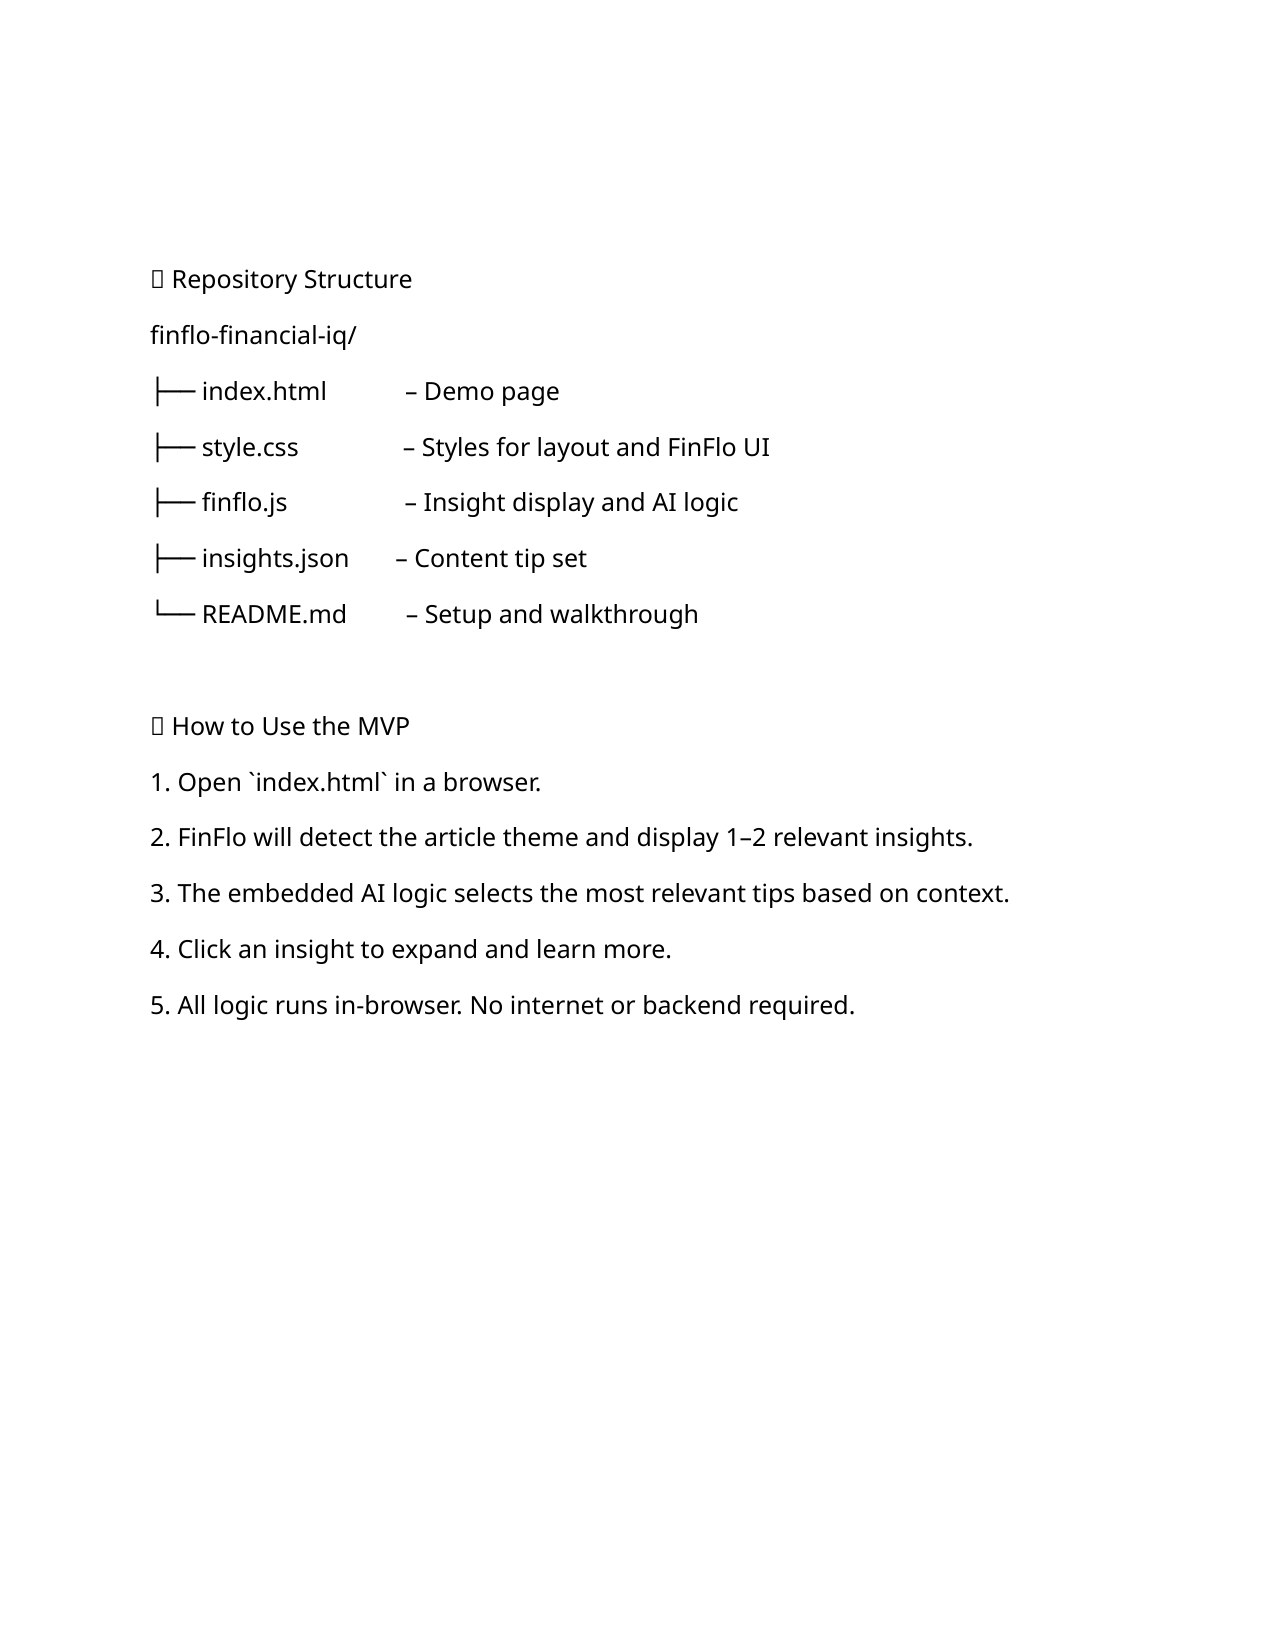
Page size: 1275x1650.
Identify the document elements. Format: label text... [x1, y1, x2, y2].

text 3. The embedded AI logic selects the most relevant tips based on context. [150, 876, 1125, 910]
text 📁 Repository Structure [150, 262, 1125, 296]
text └── README.md – Setup and walkthrough [150, 597, 1125, 631]
text ├── insights.json – Content tip set [150, 541, 1125, 575]
text ├── finflo.js – Insight display and AI logic [150, 485, 1125, 519]
text 5. All logic runs in-browser. No internet or backend required. [150, 987, 1125, 1022]
text finflo-financial-iq/ [150, 317, 1125, 352]
text ├── index.html – Demo page [150, 373, 1125, 407]
text 1. Open `index.html` in a browser. [150, 764, 1125, 798]
text 4. Click an insight to expand and learn more. [150, 932, 1125, 966]
text 2. FinFlo will detect the article theme and display 1–2 relevant insights. [150, 820, 1125, 854]
text ├── style.css – Styles for layout and FinFlo UI [150, 429, 1125, 463]
text ✅ How to Use the MVP [150, 708, 1125, 742]
